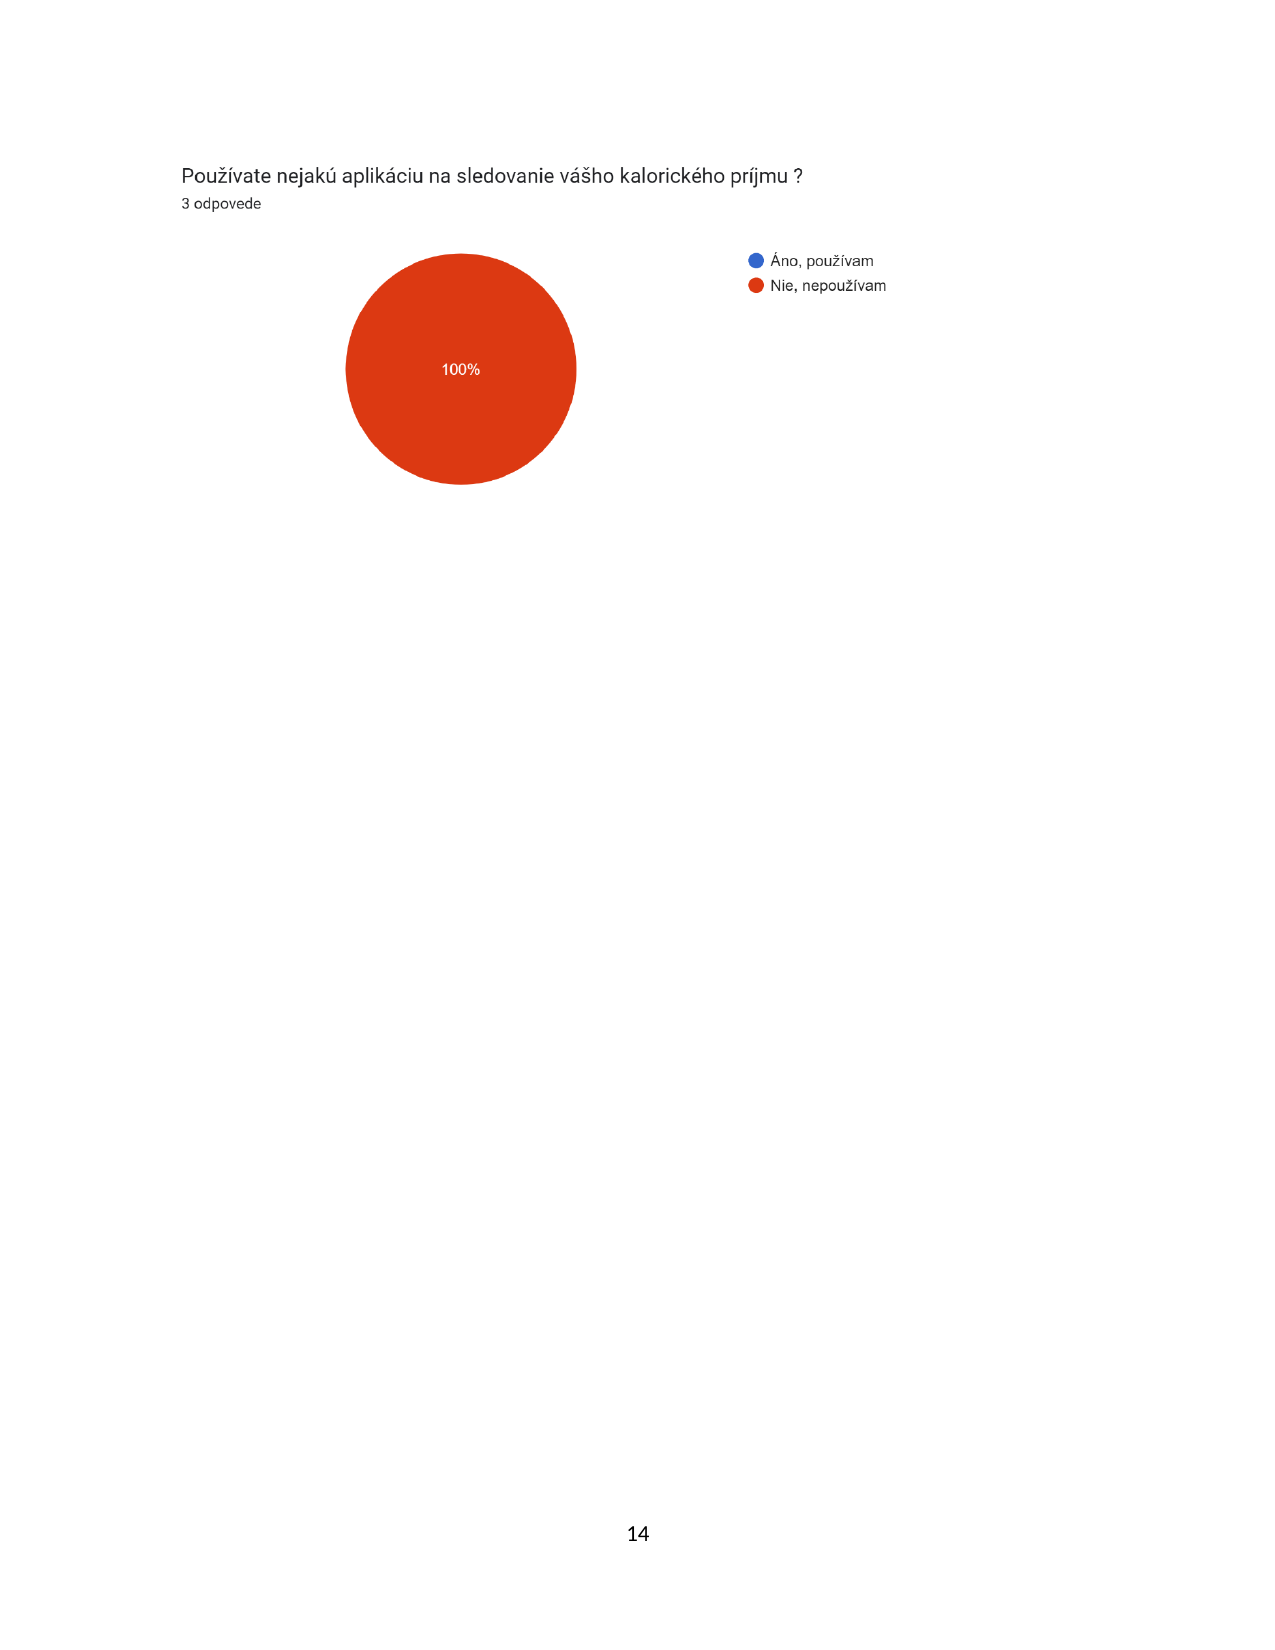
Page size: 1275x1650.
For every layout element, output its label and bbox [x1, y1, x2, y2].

picture [150, 150, 1095, 515]
